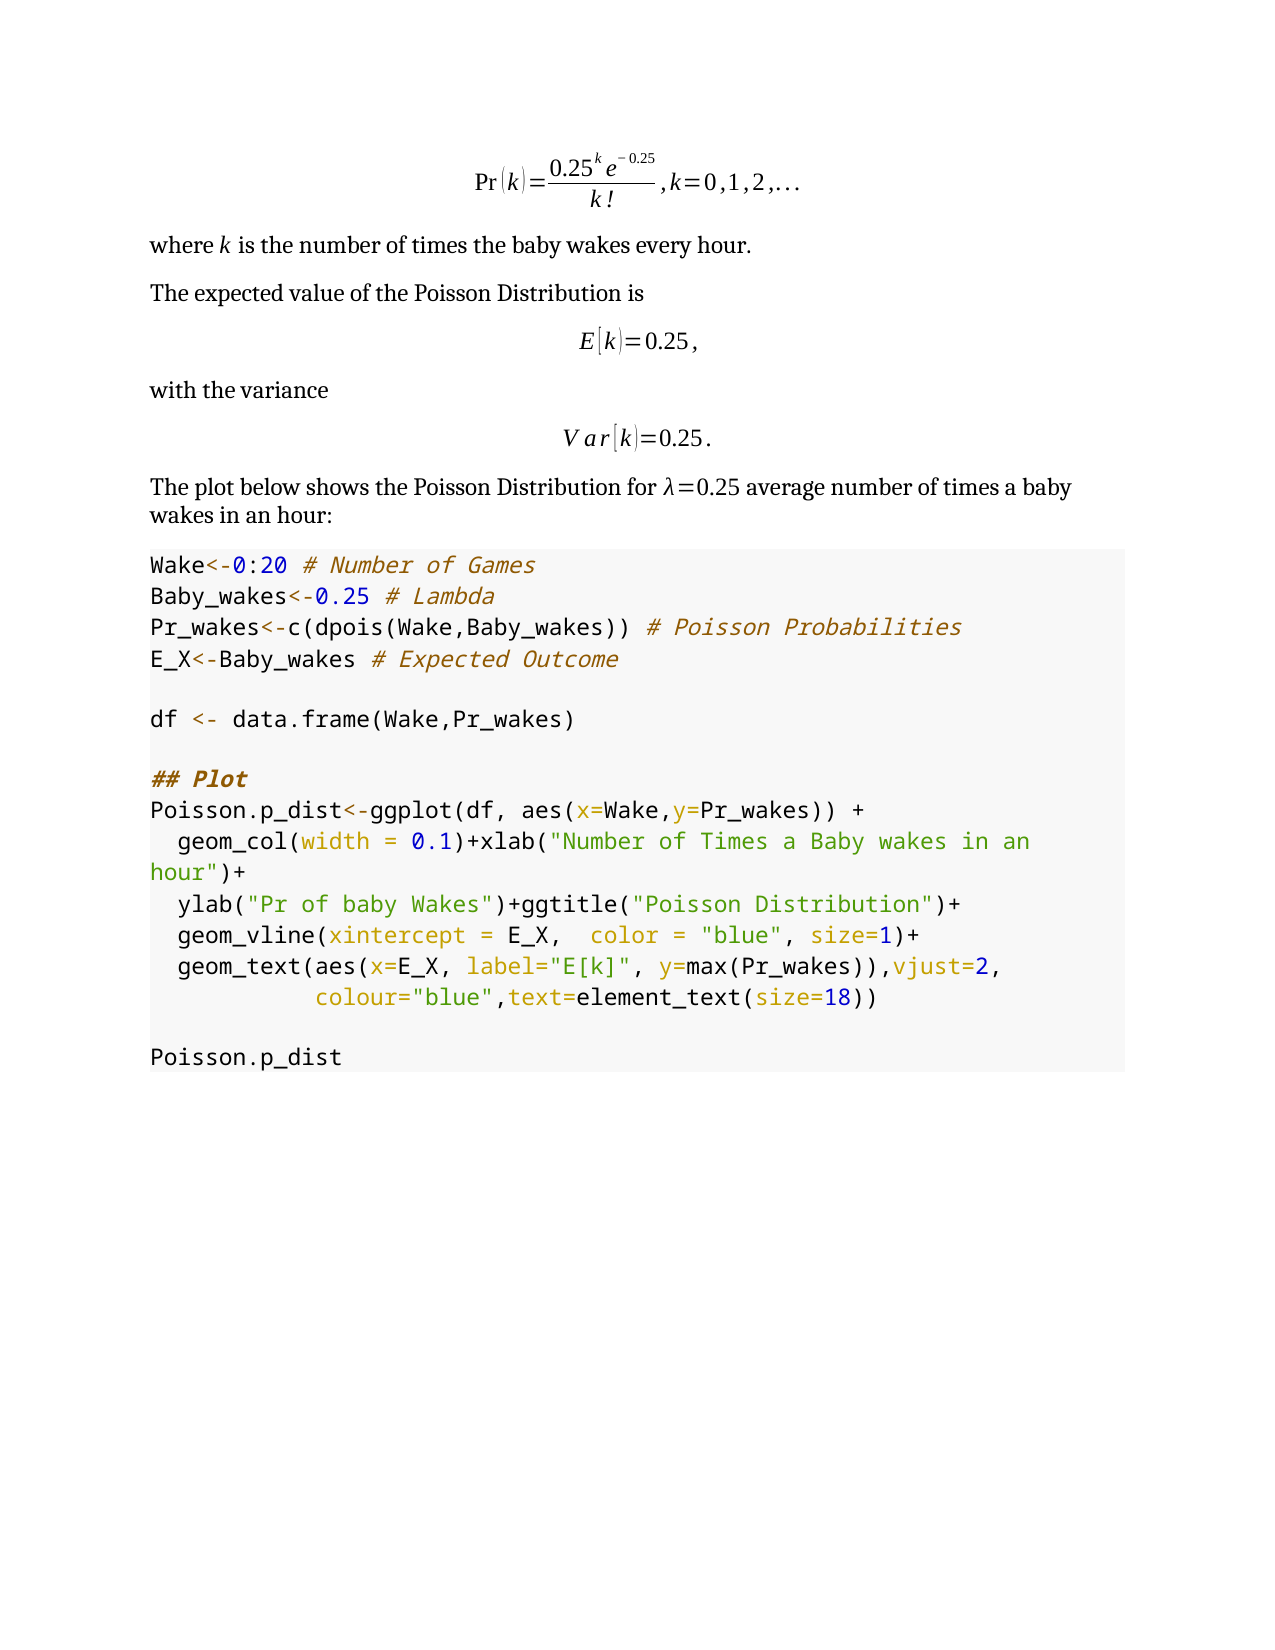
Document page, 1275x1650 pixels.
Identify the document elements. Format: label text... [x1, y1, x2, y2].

text with the variance [150, 376, 1125, 404]
text Wake<-0:20 # Number of Games Baby_wakes<-0.25 # Lambda Pr_wakes<-c(dpois(Wake,Baby_wakes)) # Poisson Probabilities E_X<-Baby_wakes # Expected Outcome df <- data.frame(Wake,Pr_wakes) ## Plot Poisson.p_dist<-ggplot(df, aes(x=Wake,y=Pr_wakes)) + geom_col(width = 0.1)+xlab("Number of Times a Baby wakes in an hour")+ ylab("Pr of baby Wakes")+ggtitle("Poisson Distribution")+ geom_vline(xintercept = E_X, color = "blue", size=1)+ geom_text(aes(x=E_X, label="E[k]", y=max(Pr_wakes)),vjust=2, colour="blue",text=element_text(size=18)) Poisson.p_dist [150, 549, 1125, 1072]
text The plot below shows the Poisson Distribution for average number of times a baby wakes in an hour: [150, 472, 1125, 530]
text The expected value of the Poisson Distribution is [150, 279, 1125, 307]
text where is the number of times the baby wakes every hour. [150, 231, 1125, 260]
